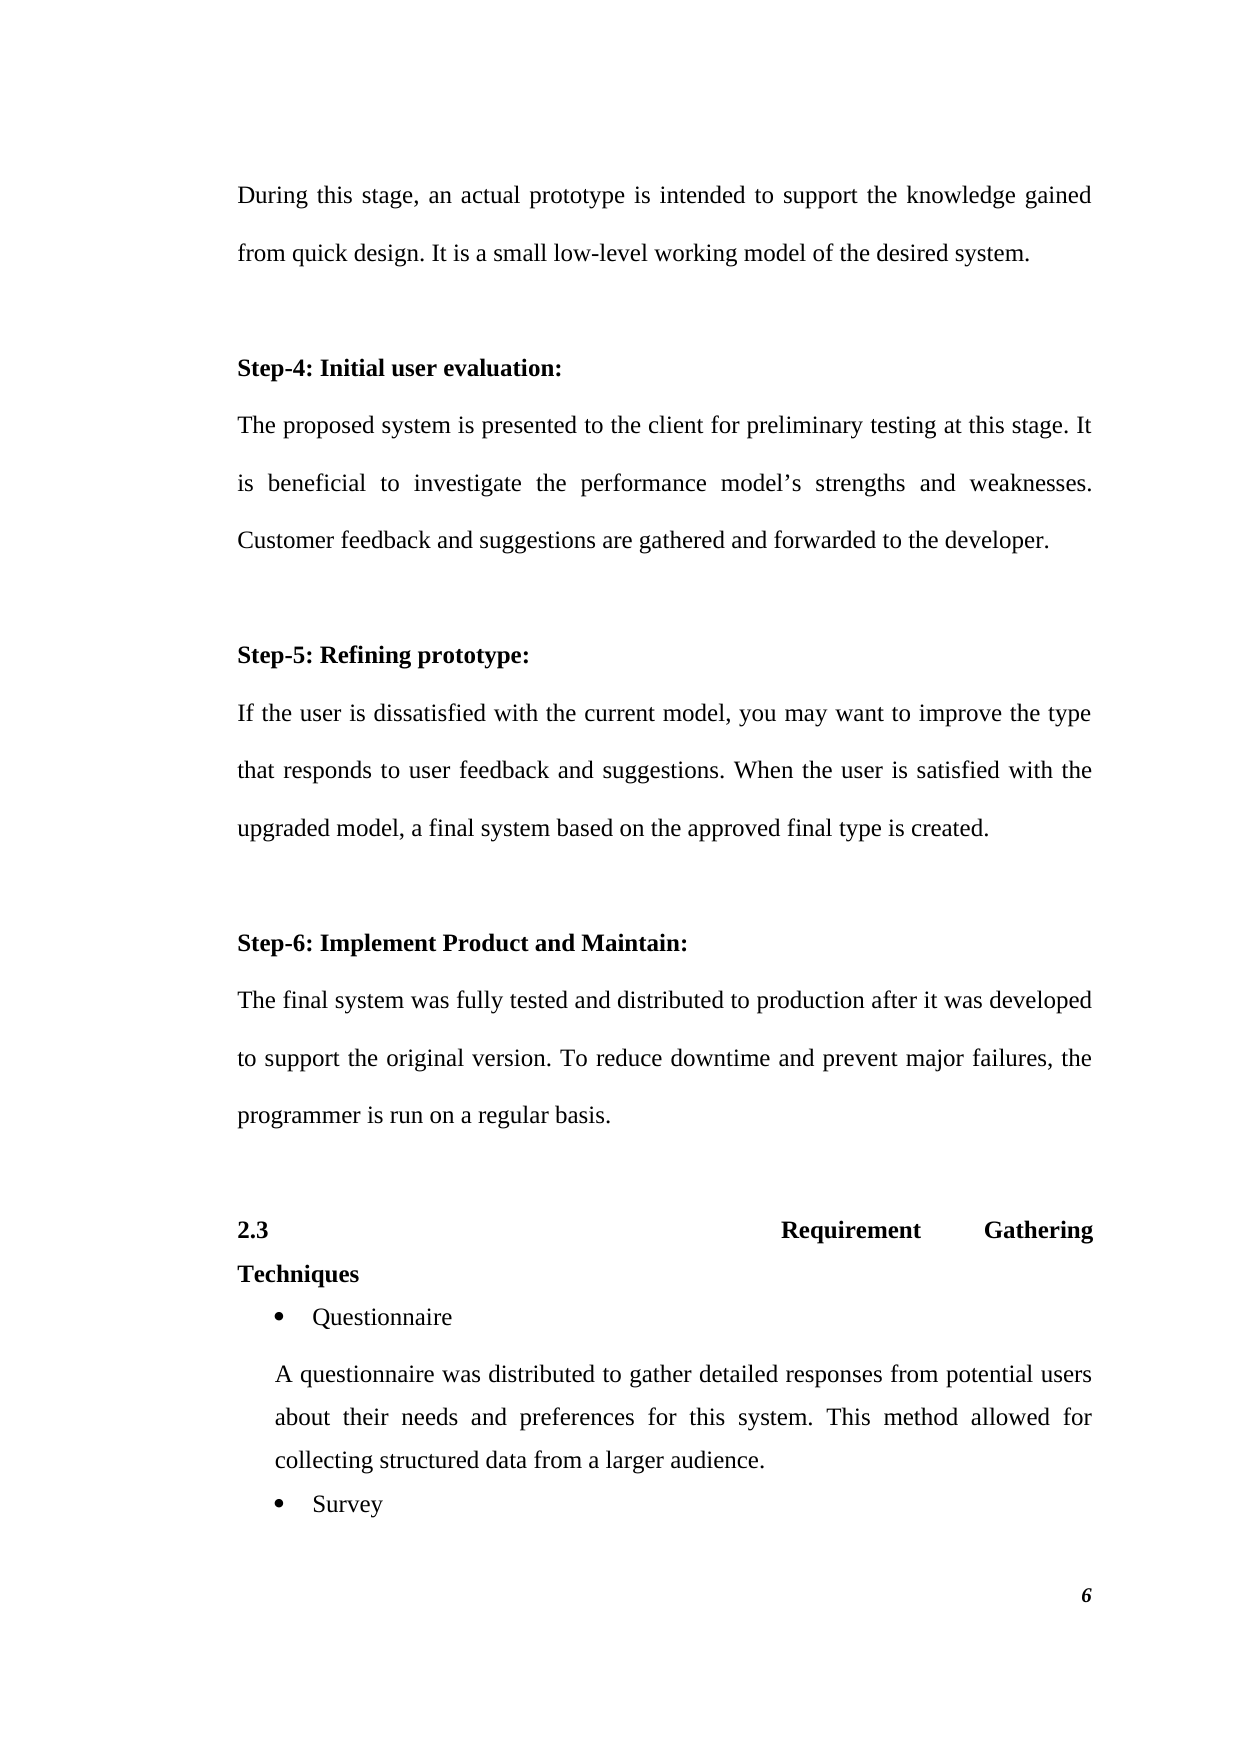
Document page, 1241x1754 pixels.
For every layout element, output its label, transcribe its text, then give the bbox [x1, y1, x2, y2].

text Step-6: Implement Product and Maintain: [237, 928, 1093, 957]
list Questionnaire [274, 1302, 1093, 1331]
text If the user is dissatisfied with the current model, you may want to improve the type that responds to user feedback and suggestions. When the user is satisfied with the upgraded model, a final system based on the approved final type is created. [237, 698, 1093, 842]
text During this stage, an actual prototype is intended to support the knowledge gained from quick design. It is a small low-level working model of the desired system. [237, 181, 1093, 267]
subtitle A questionnaire was distributed to gather detailed responses from potential users about their needs and preferences for this system. This method allowed for collecting structured data from a larger audience. [274, 1359, 1093, 1474]
text The final system was fully tested and distributed to production after it was developed to support the original version. To reduce downtime and prevent major failures, the programmer is run on a regular basis. [237, 986, 1093, 1129]
text The proposed system is presented to the client for preliminary testing at this stage. It is beneficial to investigate the performance model’s strengths and weaknesses. Customer feedback and suggestions are gathered and forwarded to the developer. [237, 411, 1093, 554]
subtitle Requirement Gathering Techniques [237, 1216, 1093, 1287]
list Survey [274, 1489, 1093, 1517]
text Step-5: Refining prototype: [237, 641, 1093, 669]
text Step-4: Initial user evaluation: [237, 353, 1093, 382]
